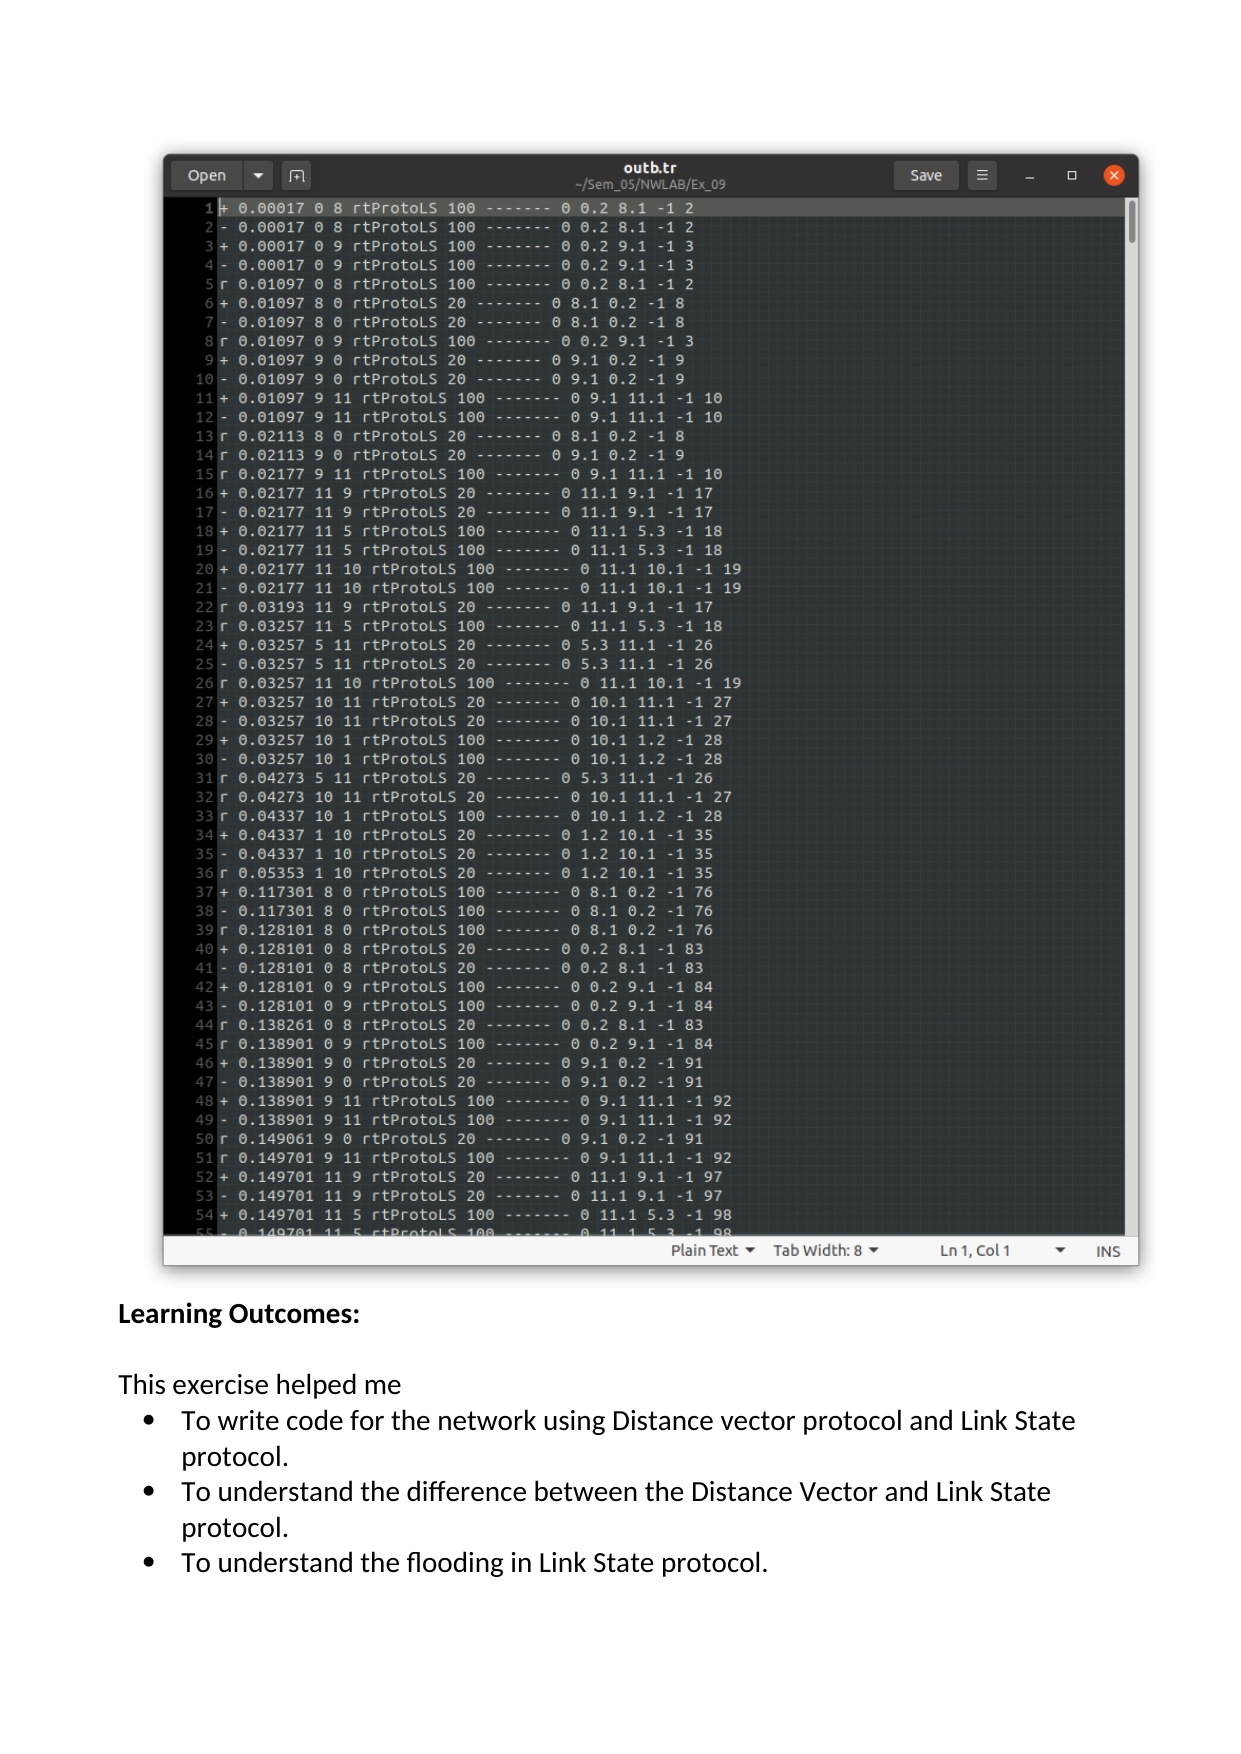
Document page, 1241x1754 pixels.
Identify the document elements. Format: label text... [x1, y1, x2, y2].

text Learning Outcomes: [118, 1295, 1134, 1331]
text This exercise helped me [118, 1366, 1134, 1402]
list To understand the difference between the Distance Vector and Link State protocol. [144, 1473, 1134, 1544]
list To understand the flooding in Link State protocol. [144, 1544, 1134, 1580]
list To write code for the network using Distance vector protocol and Link State protocol. [144, 1402, 1134, 1473]
